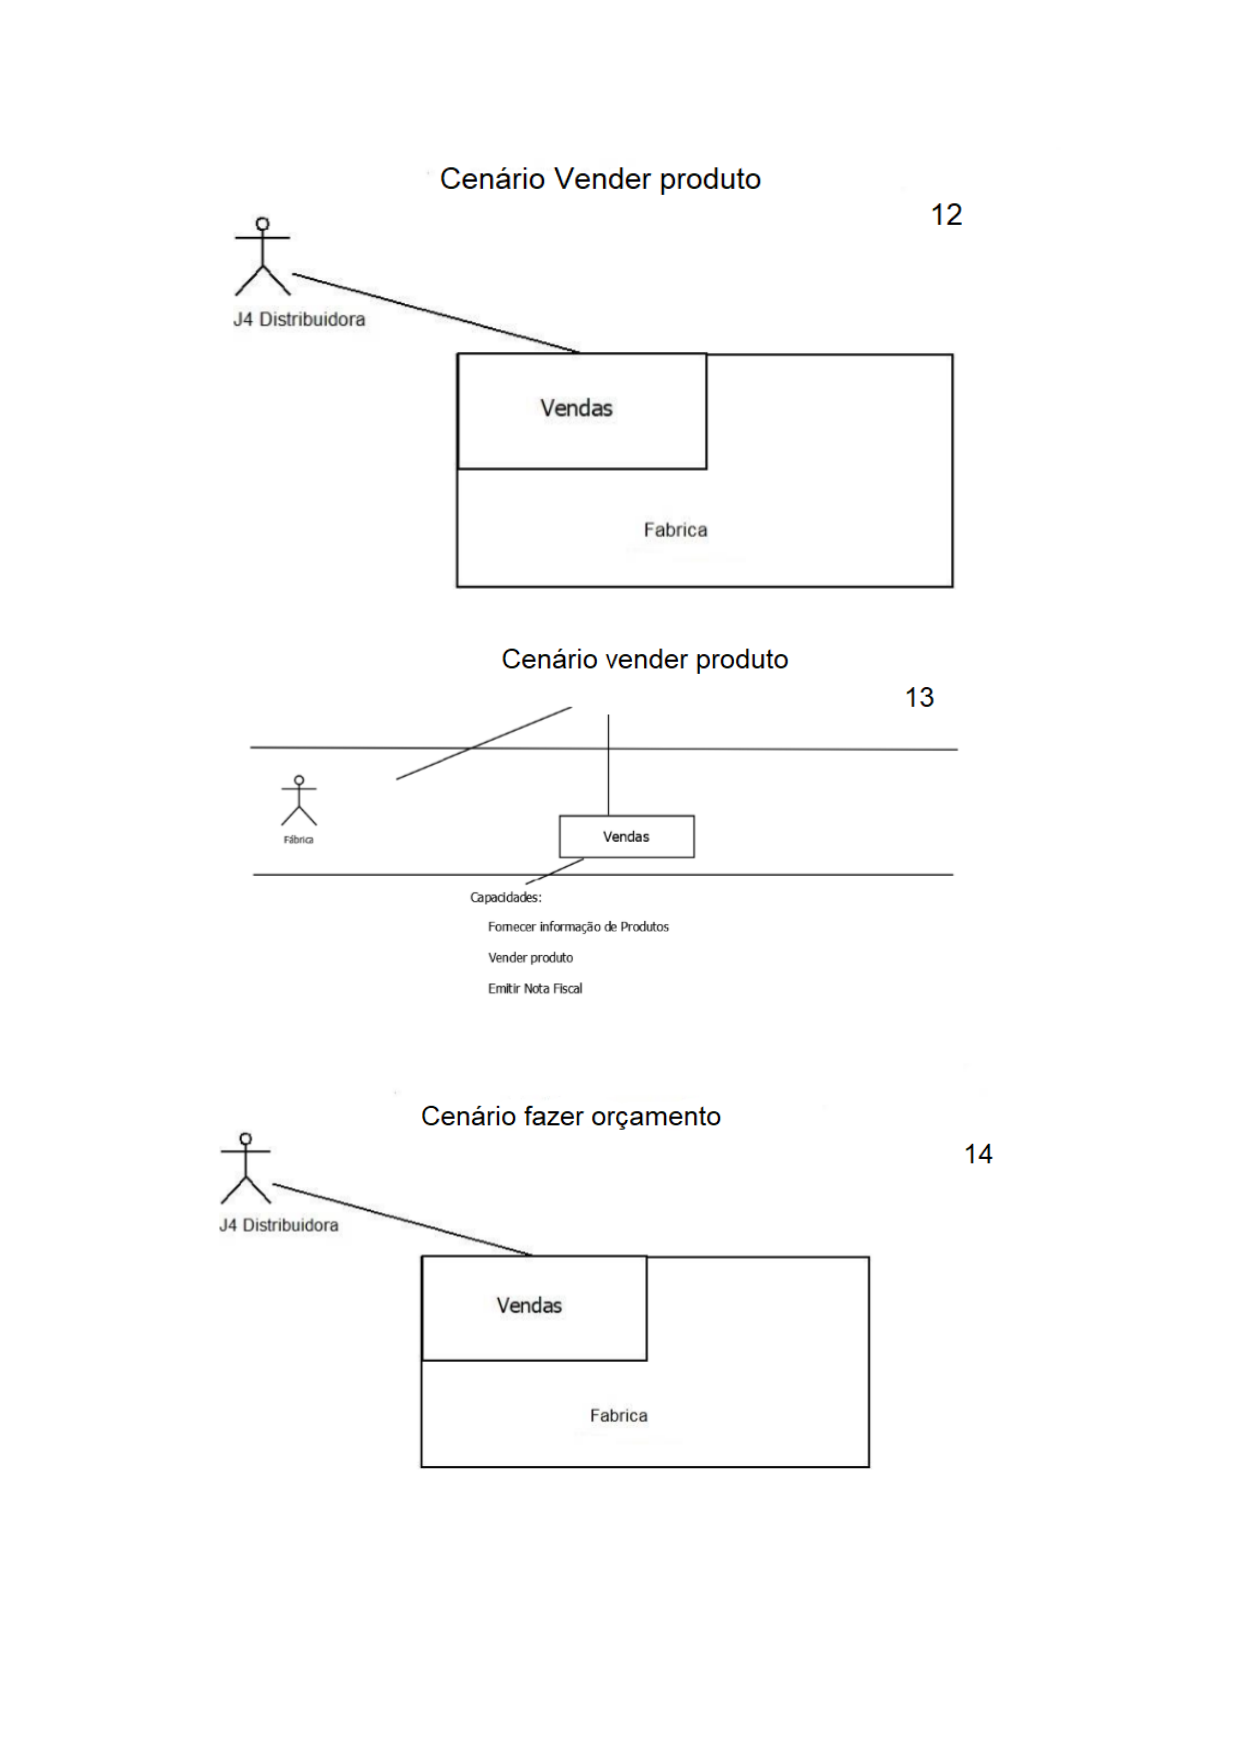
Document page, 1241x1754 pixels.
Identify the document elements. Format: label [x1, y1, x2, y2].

picture [177, 1057, 1063, 1541]
picture [177, 147, 1063, 639]
picture [177, 641, 1063, 1056]
